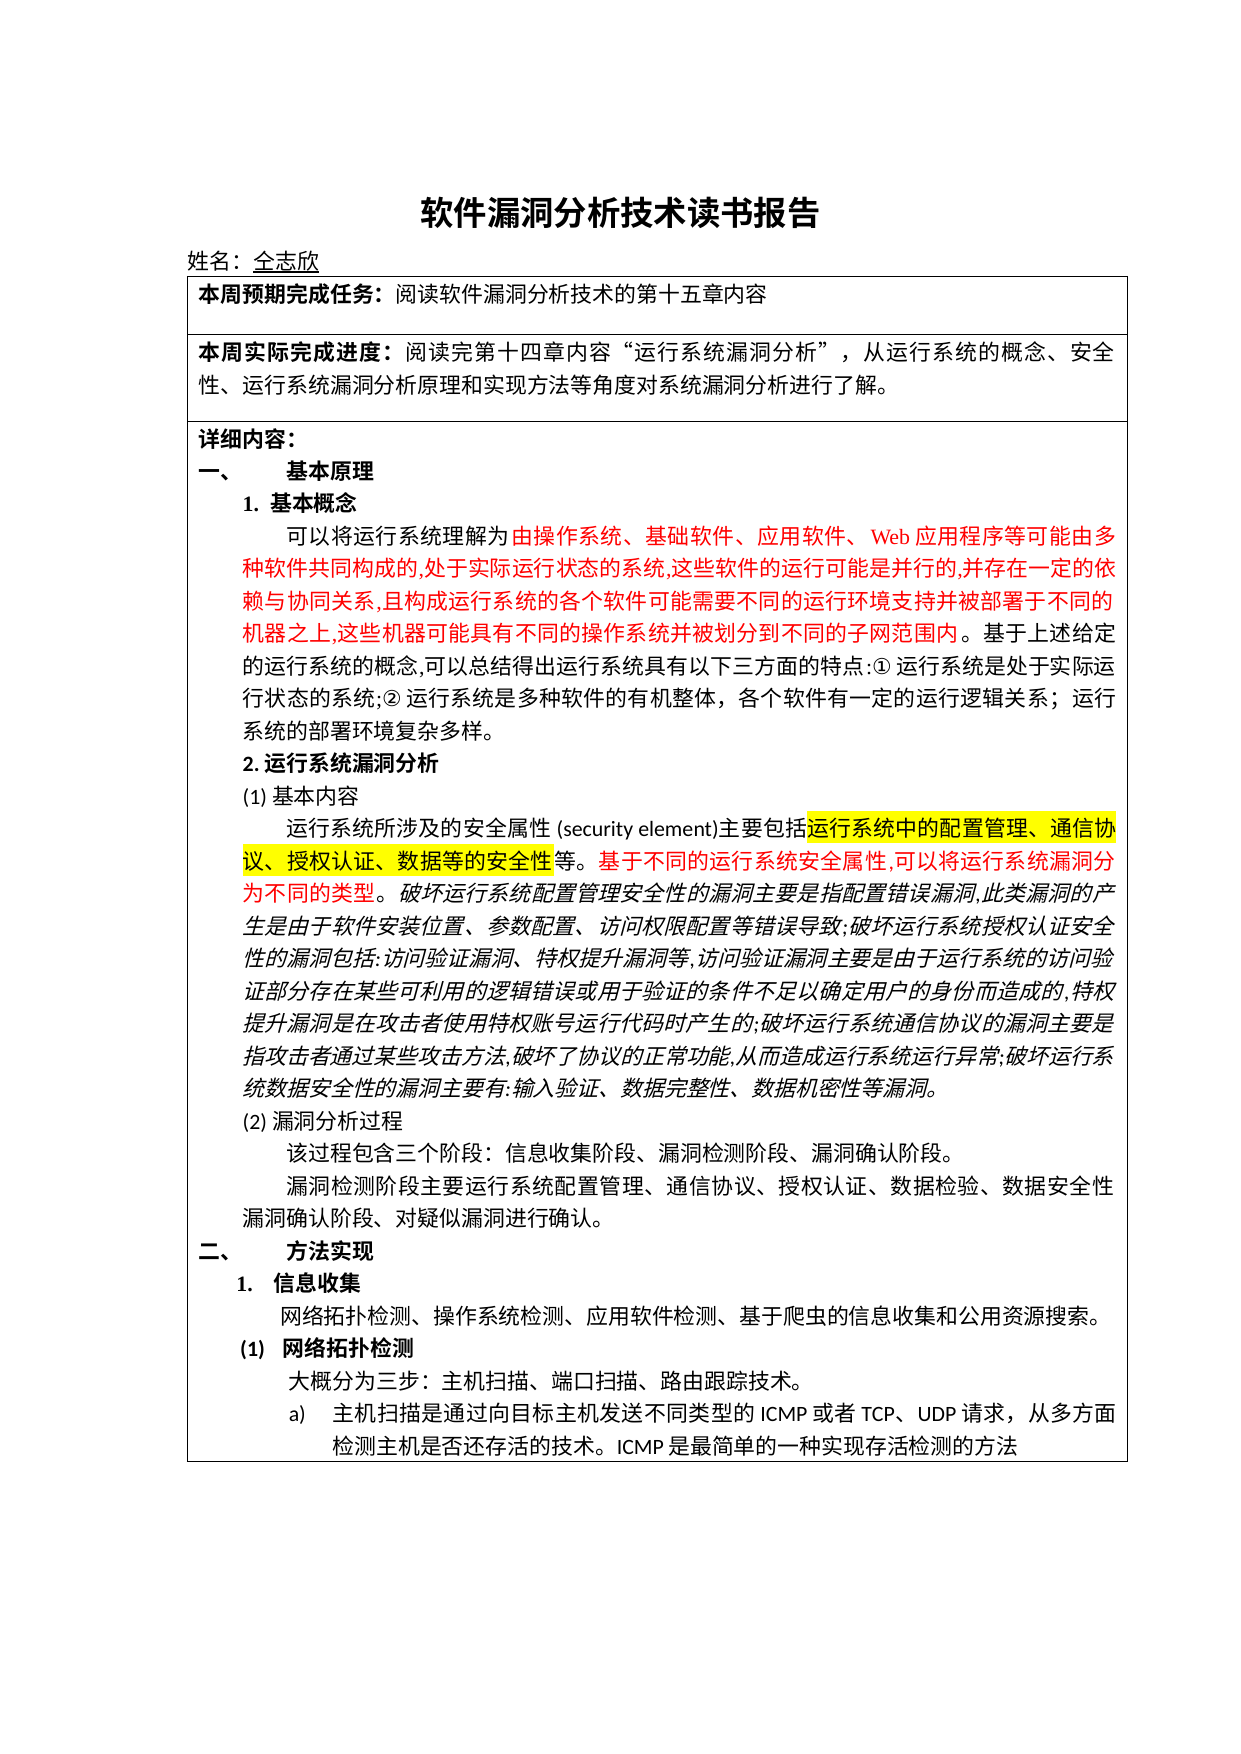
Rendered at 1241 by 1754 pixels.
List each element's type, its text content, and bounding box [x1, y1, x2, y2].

table_cell 本周实际完成进度：阅读完第十四章内容“运行系统漏洞分析”，从运行系统的概念、安全性、运行系统漏洞分析原理和实现方法等角度对系统漏洞分析进行了解。 [188, 335, 1127, 421]
text 软件漏洞分析技术读书报告 [187, 178, 1053, 243]
text 姓名：仝志欣 [187, 243, 1053, 276]
table_header 本周预期完成任务：阅读软件漏洞分析技术的第十五章内容 [188, 277, 1127, 334]
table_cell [188, 422, 1127, 1461]
